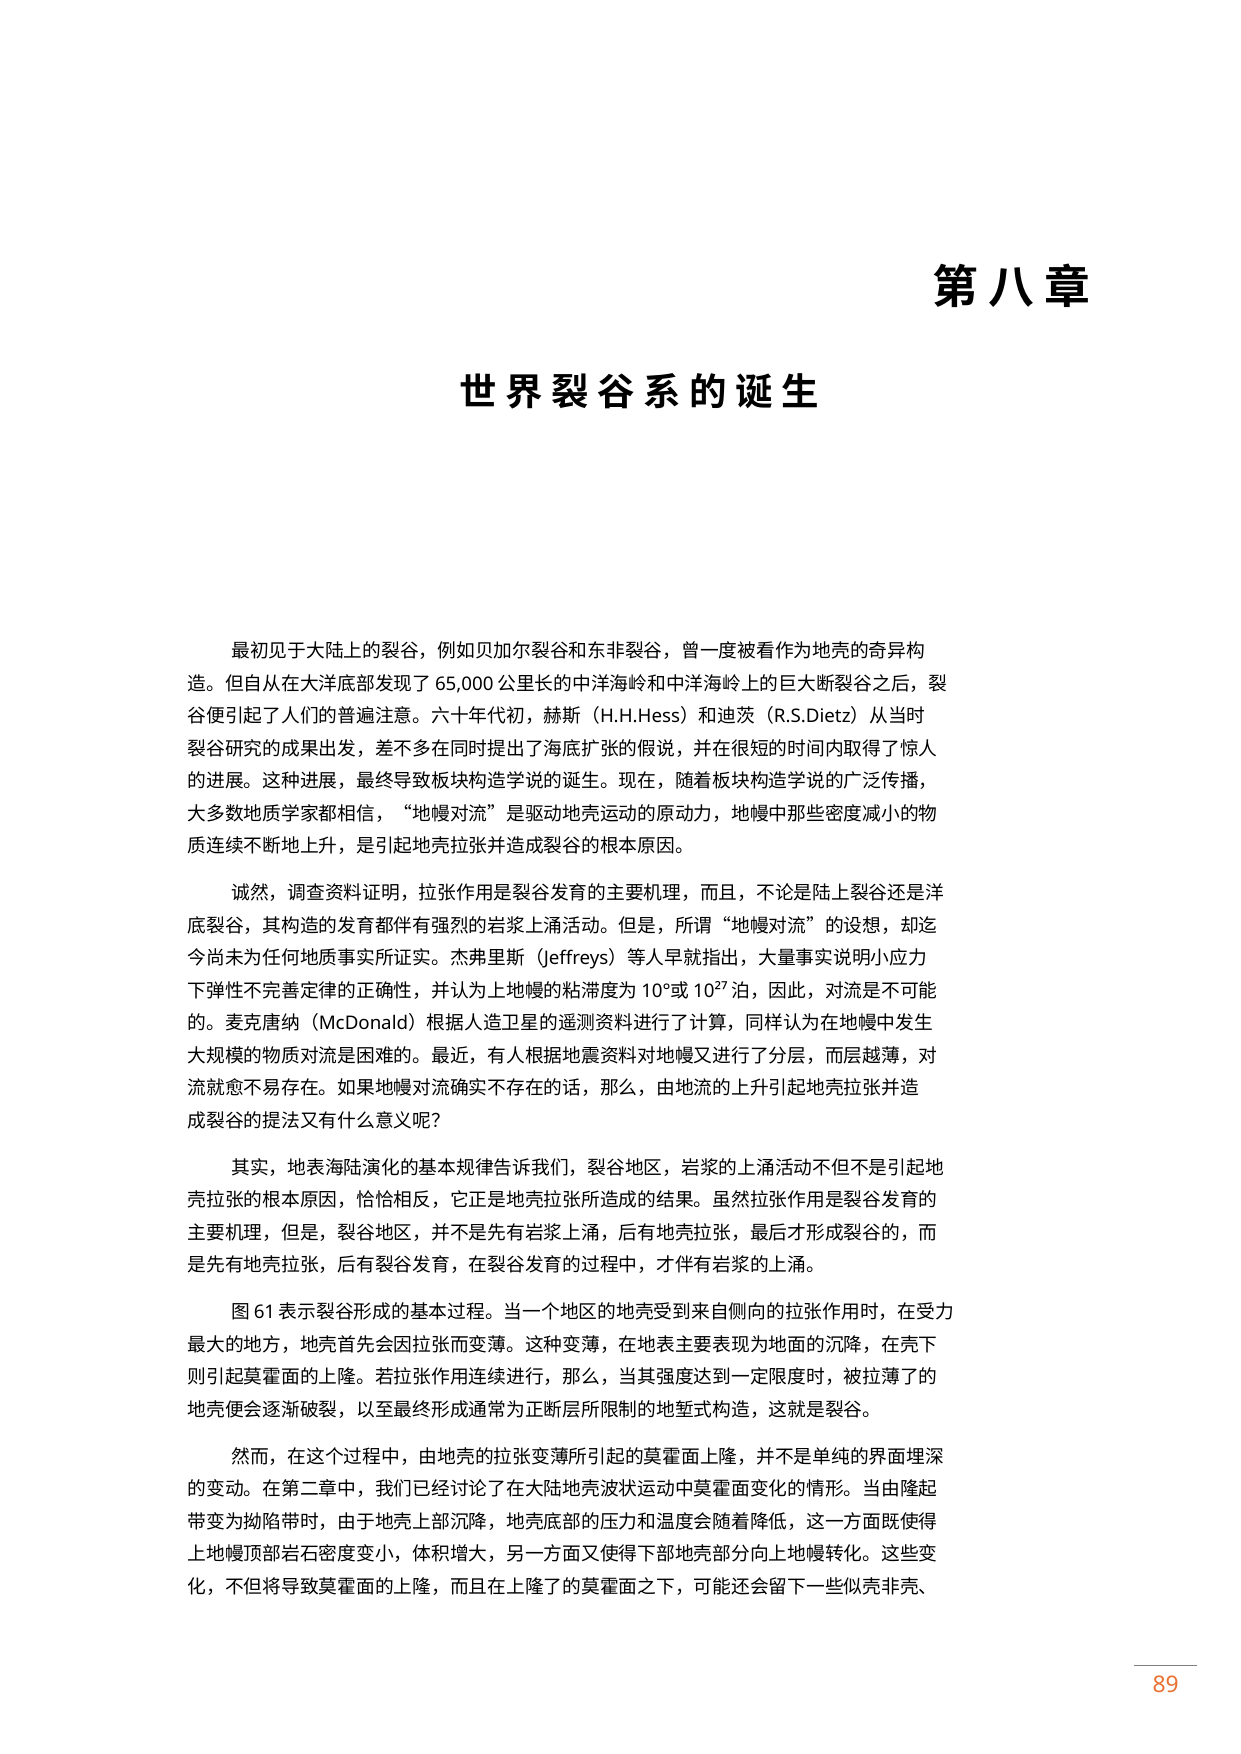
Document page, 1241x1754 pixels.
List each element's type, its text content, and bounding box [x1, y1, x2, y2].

text 第 八 章 [187, 235, 1090, 332]
text 图61表示裂谷形成的基本过程。当一个地区的地壳受到来自侧向的拉张作用时，在受力 最大的地方，地壳首先会因拉张而变薄。这种变薄，在地表主要表现为地面的沉降，在壳下 则引起莫霍面的上隆。若拉张作用连续进行，那么，当其强度达到一定限度时，被拉薄了的 地壳便会逐渐破裂，以至最终形成通常为正断层所限制的地堑式构造，这就是裂谷。 [187, 1294, 1090, 1424]
text 最初见于大陆上的裂谷，例如贝加尔裂谷和东非裂谷，曾一度被看作为地壳的奇异构 造。但自从在大洋底部发现了65,000公里长的中洋海岭和中洋海岭上的巨大断裂谷之后，裂 谷便引起了人们的普遍注意。六十年代初，赫斯（H.H.Hess）和迪茨（R.S.Dietz）从当时 裂谷研究的成果出发，差不多在同时提出了海底扩张的假说，并在很短的时间内取得了惊人 的进展。这种进展，最终导致板块构造学说的诞生。现在，随着板块构造学说的广泛传播， 大多数地质学家都相信，“地幔对流”是驱动地壳运动的原动力，地幔中那些密度减小的物 质连续不断地上升，是引起地壳拉张并造成裂谷的根本原因。 [187, 633, 1090, 861]
text 世 界 裂 谷 系 的 诞 生 [187, 357, 1090, 422]
text 其实，地表海陆演化的基本规律告诉我们，裂谷地区，岩浆的上涌活动不但不是引起地 壳拉张的根本原因，恰恰相反，它正是地壳拉张所造成的结果。虽然拉张作用是裂谷发育的 主要机理，但是，裂谷地区，并不是先有岩浆上涌，后有地壳拉张，最后才形成裂谷的，而 是先有地壳拉张，后有裂谷发育，在裂谷发育的过程中，才伴有岩浆的上涌。 [187, 1150, 1090, 1280]
text 诚然，调查资料证明，拉张作用是裂谷发育的主要机理，而且，不论是陆上裂谷还是洋 底裂谷，其构造的发育都伴有强烈的岩浆上涌活动。但是，所谓“地幔对流”的设想，却迄 今尚未为任何地质事实所证实。杰弗里斯（Jeffreys）等人早就指出，大量事实说明小应力 下弹性不完善定律的正确性，并认为上地幔的粘滞度为10°或10²⁷泊，因此，对流是不可能 的。麦克唐纳（McDonald）根据人造卫星的遥测资料进行了计算，同样认为在地幔中发生 大规模的物质对流是困难的。最近，有人根据地震资料对地幔又进行了分层，而层越薄，对 流就愈不易存在。如果地幔对流确实不存在的话，那么，由地流的上升引起地壳拉张并造 成裂谷的提法又有什么意义呢？ [187, 875, 1090, 1135]
